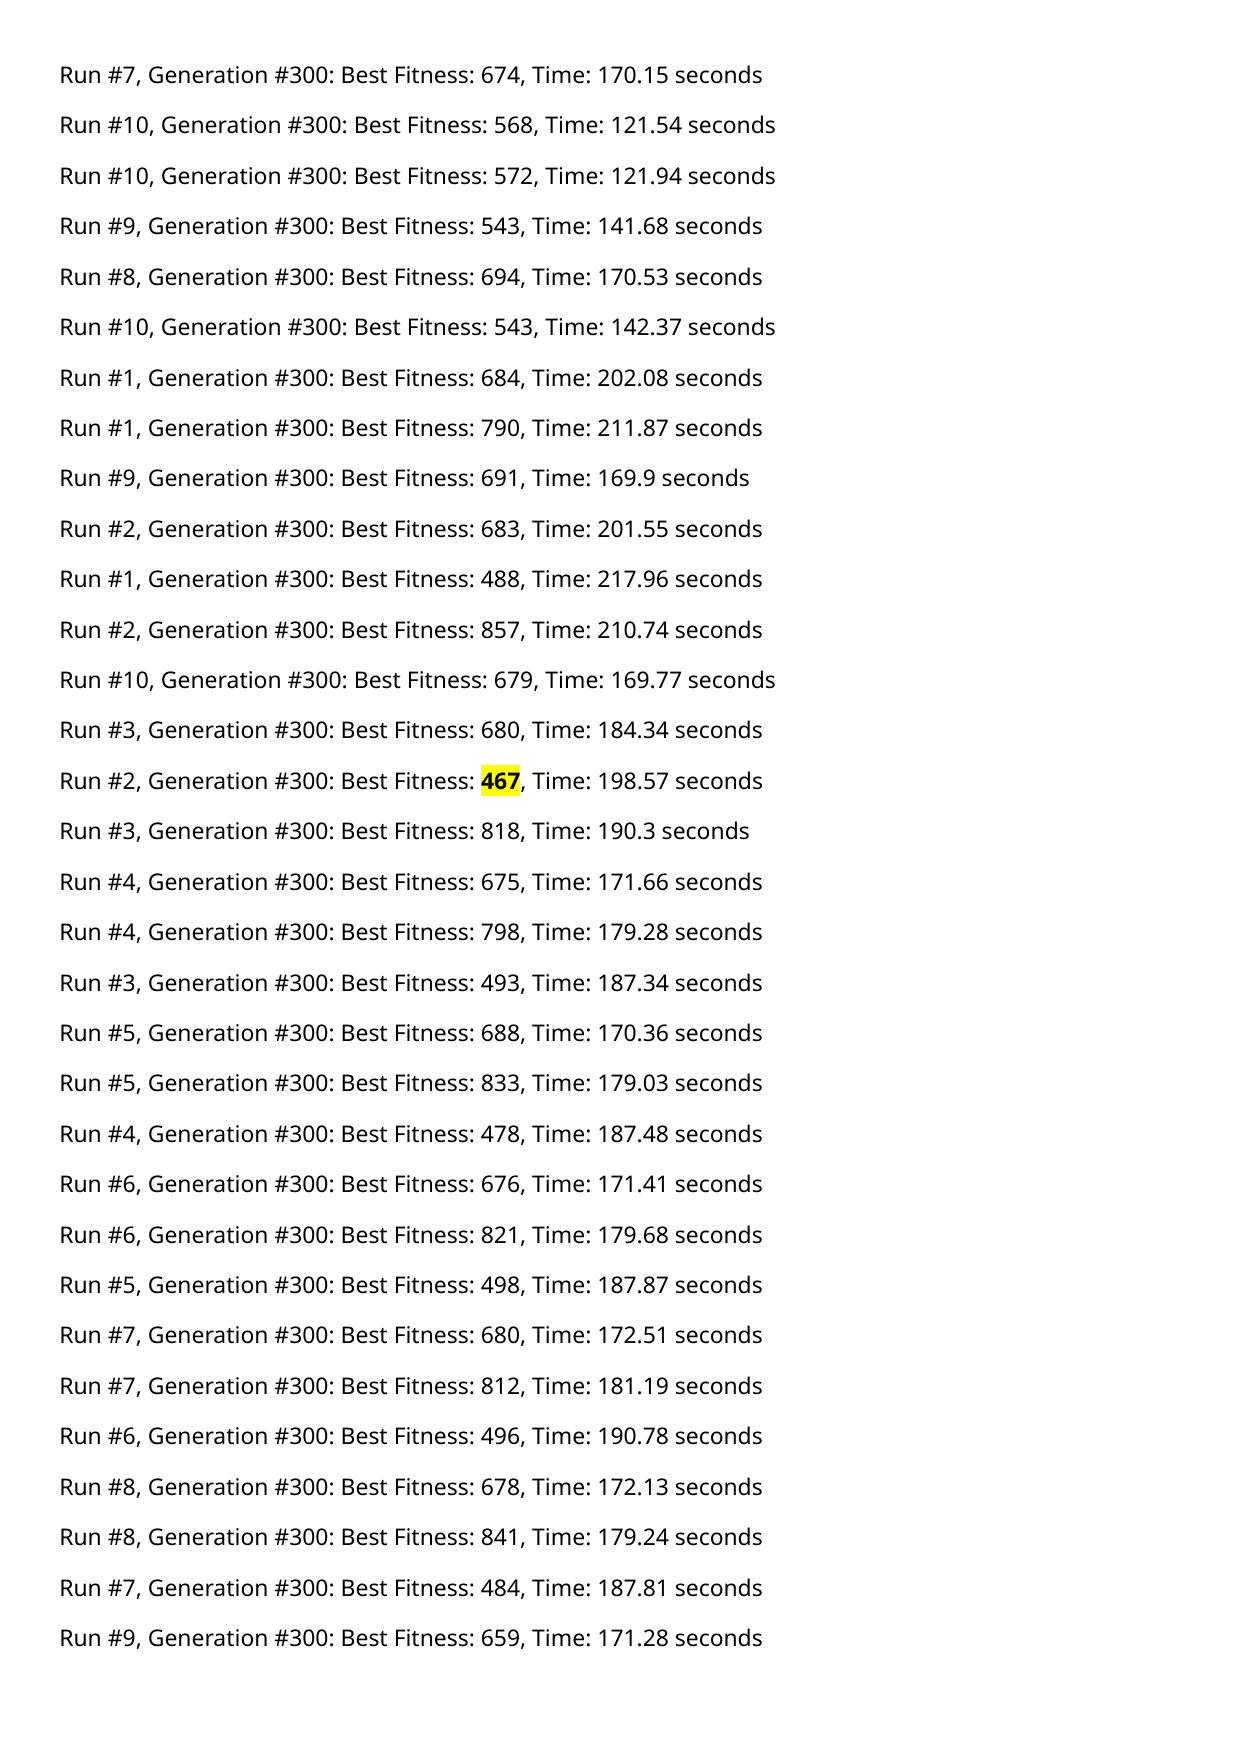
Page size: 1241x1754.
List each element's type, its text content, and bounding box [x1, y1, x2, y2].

text Run #10, Generation #300: Best Fitness: 679, Time: 169.77 seconds [59, 664, 1181, 695]
text Run #10, Generation #300: Best Fitness: 568, Time: 121.54 seconds [59, 109, 1181, 141]
text Run #7, Generation #300: Best Fitness: 484, Time: 187.81 seconds [59, 1572, 1181, 1603]
text Run #5, Generation #300: Best Fitness: 833, Time: 179.03 seconds [59, 1067, 1181, 1099]
text Run #7, Generation #300: Best Fitness: 812, Time: 181.19 seconds [59, 1370, 1181, 1401]
text Run #5, Generation #300: Best Fitness: 688, Time: 170.36 seconds [59, 1017, 1181, 1048]
text Run #9, Generation #300: Best Fitness: 659, Time: 171.28 seconds [59, 1622, 1181, 1653]
text Run #3, Generation #300: Best Fitness: 680, Time: 184.34 seconds [59, 714, 1181, 746]
text Run #8, Generation #300: Best Fitness: 678, Time: 172.13 seconds [59, 1471, 1181, 1502]
text Run #8, Generation #300: Best Fitness: 841, Time: 179.24 seconds [59, 1521, 1181, 1552]
text Run #7, Generation #300: Best Fitness: 680, Time: 172.51 seconds [59, 1319, 1181, 1351]
text Run #3, Generation #300: Best Fitness: 493, Time: 187.34 seconds [59, 967, 1181, 998]
text Run #3, Generation #300: Best Fitness: 818, Time: 190.3 seconds [59, 815, 1181, 847]
text Run #9, Generation #300: Best Fitness: 543, Time: 141.68 seconds [59, 210, 1181, 242]
text Run #4, Generation #300: Best Fitness: 478, Time: 187.48 seconds [59, 1118, 1181, 1149]
text Run #6, Generation #300: Best Fitness: 821, Time: 179.68 seconds [59, 1219, 1181, 1250]
text Run #1, Generation #300: Best Fitness: 790, Time: 211.87 seconds [59, 412, 1181, 443]
text Run #7, Generation #300: Best Fitness: 674, Time: 170.15 seconds [59, 59, 1181, 90]
text Run #1, Generation #300: Best Fitness: 684, Time: 202.08 seconds [59, 362, 1181, 393]
text Run #6, Generation #300: Best Fitness: 676, Time: 171.41 seconds [59, 1168, 1181, 1199]
text Run #9, Generation #300: Best Fitness: 691, Time: 169.9 seconds [59, 462, 1181, 494]
text Run #6, Generation #300: Best Fitness: 496, Time: 190.78 seconds [59, 1420, 1181, 1452]
text Run #10, Generation #300: Best Fitness: 543, Time: 142.37 seconds [59, 311, 1181, 342]
text Run #4, Generation #300: Best Fitness: 798, Time: 179.28 seconds [59, 916, 1181, 947]
text Run #2, Generation #300: Best Fitness: 467, Time: 198.57 seconds [59, 765, 481, 796]
text Run #2, Generation #300: Best Fitness: 683, Time: 201.55 seconds [59, 513, 1181, 544]
text Run #4, Generation #300: Best Fitness: 675, Time: 171.66 seconds [59, 866, 1181, 897]
text Run #2, Generation #300: Best Fitness: 467, Time: 198.57 seconds [520, 765, 1181, 796]
text Run #5, Generation #300: Best Fitness: 498, Time: 187.87 seconds [59, 1269, 1181, 1300]
text Run #1, Generation #300: Best Fitness: 488, Time: 217.96 seconds [59, 563, 1181, 594]
text Run #2, Generation #300: Best Fitness: 857, Time: 210.74 seconds [59, 614, 1181, 645]
text Run #10, Generation #300: Best Fitness: 572, Time: 121.94 seconds [59, 160, 1181, 191]
text Run #8, Generation #300: Best Fitness: 694, Time: 170.53 seconds [59, 261, 1181, 292]
